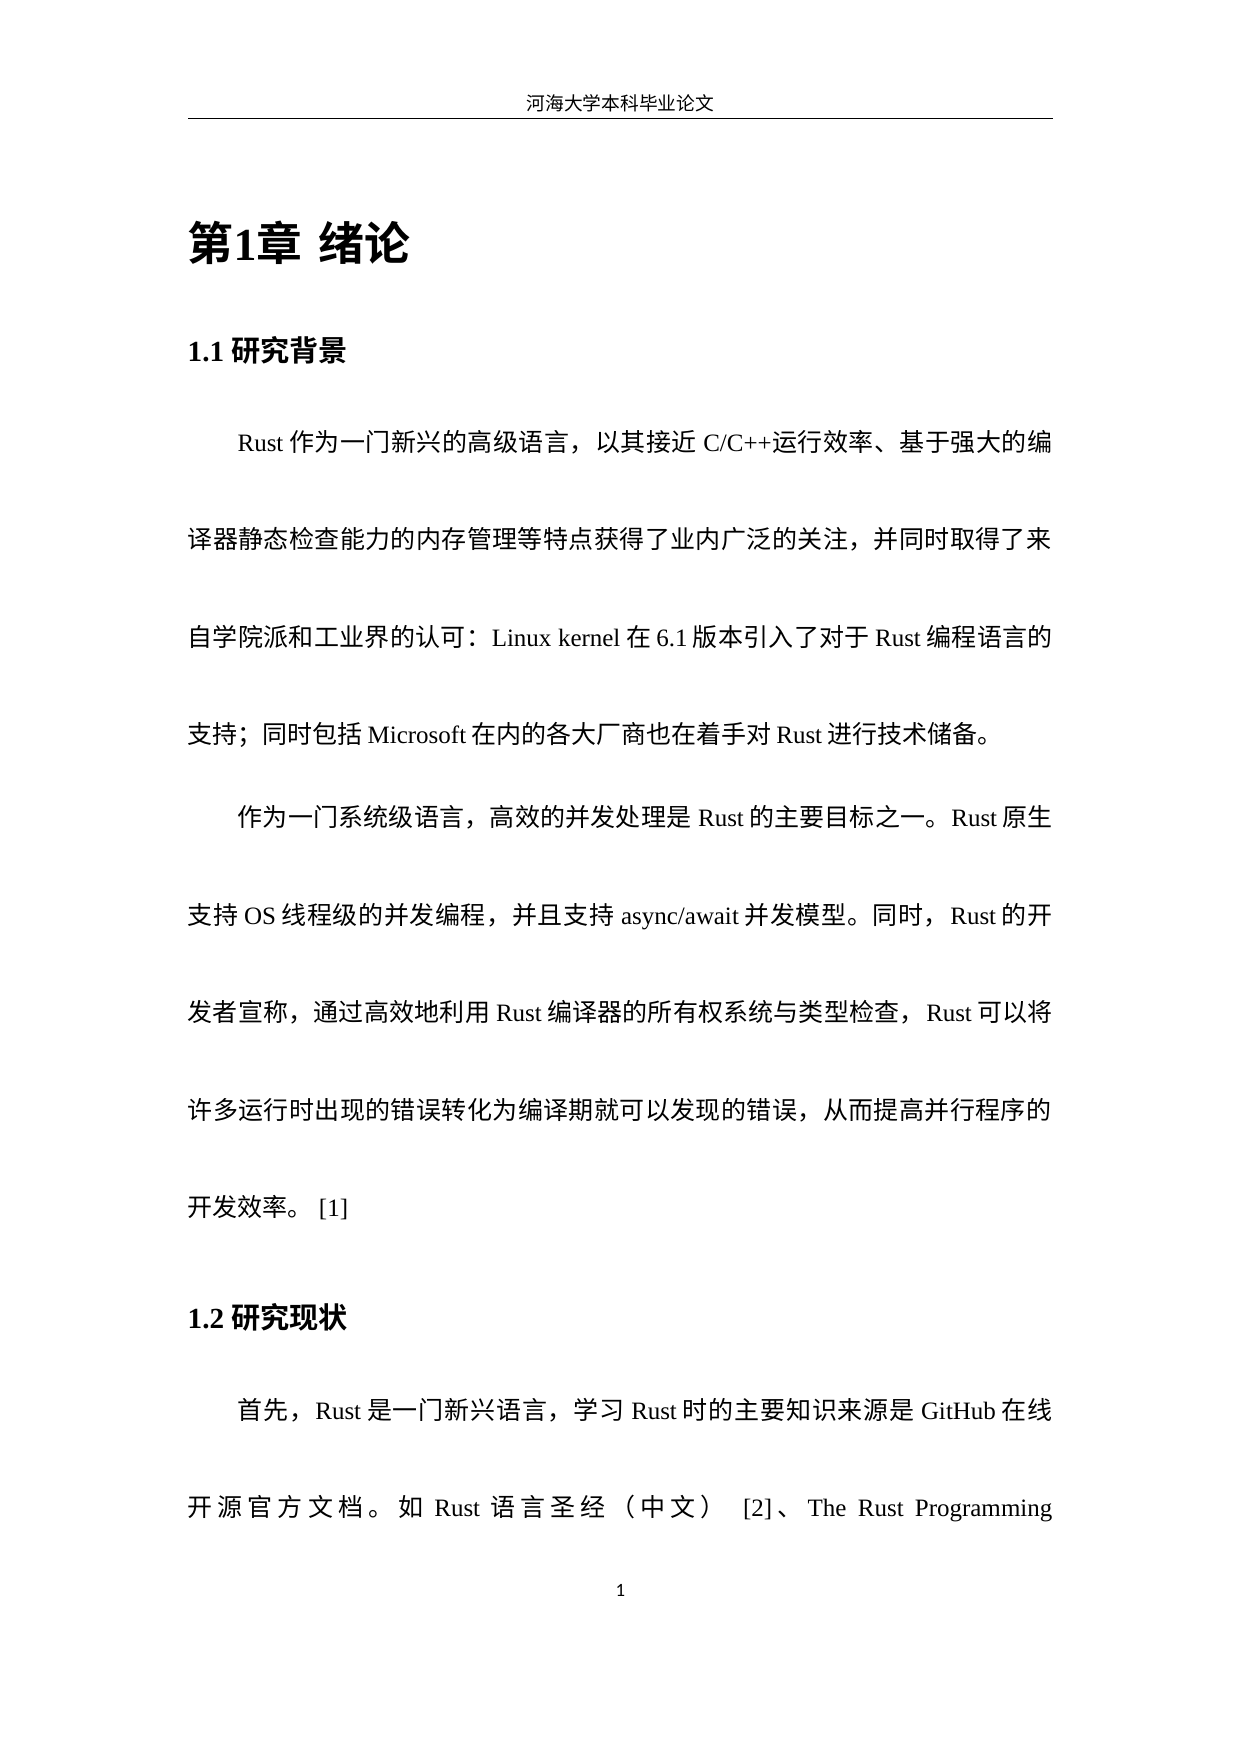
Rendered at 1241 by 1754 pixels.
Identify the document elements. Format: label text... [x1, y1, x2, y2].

text Rust作为一门新兴的高级语言，以其接近C/C++运行效率、基于强大的编译器静态检查能力的内存管理等特点获得了业内广泛的关注，并同时取得了来自学院派和工业界的认可：Linux kernel在6.1版本引入了对于Rust编程语言的支持；同时包括Microsoft在内的各大厂商也在着手对Rust进行技术储备。 [187, 408, 1053, 765]
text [187, 1376, 1053, 1538]
subtitle 研究背景 [187, 316, 1053, 381]
text 作为一门系统级语言，高效的并发处理是Rust的主要目标之一。Rust原生支持OS线程级的并发编程，并且支持async/await并发模型。同时，Rust的开发者宣称，通过高效地利用Rust编译器的所有权系统与类型检查，Rust可以将许多运行时出现的错误转化为编译期就可以发现的错误，从而提高并行程序的开发效率。 [187, 783, 1053, 1238]
subtitle 绪论 [187, 191, 1053, 289]
subtitle 研究现状 [187, 1284, 1053, 1349]
